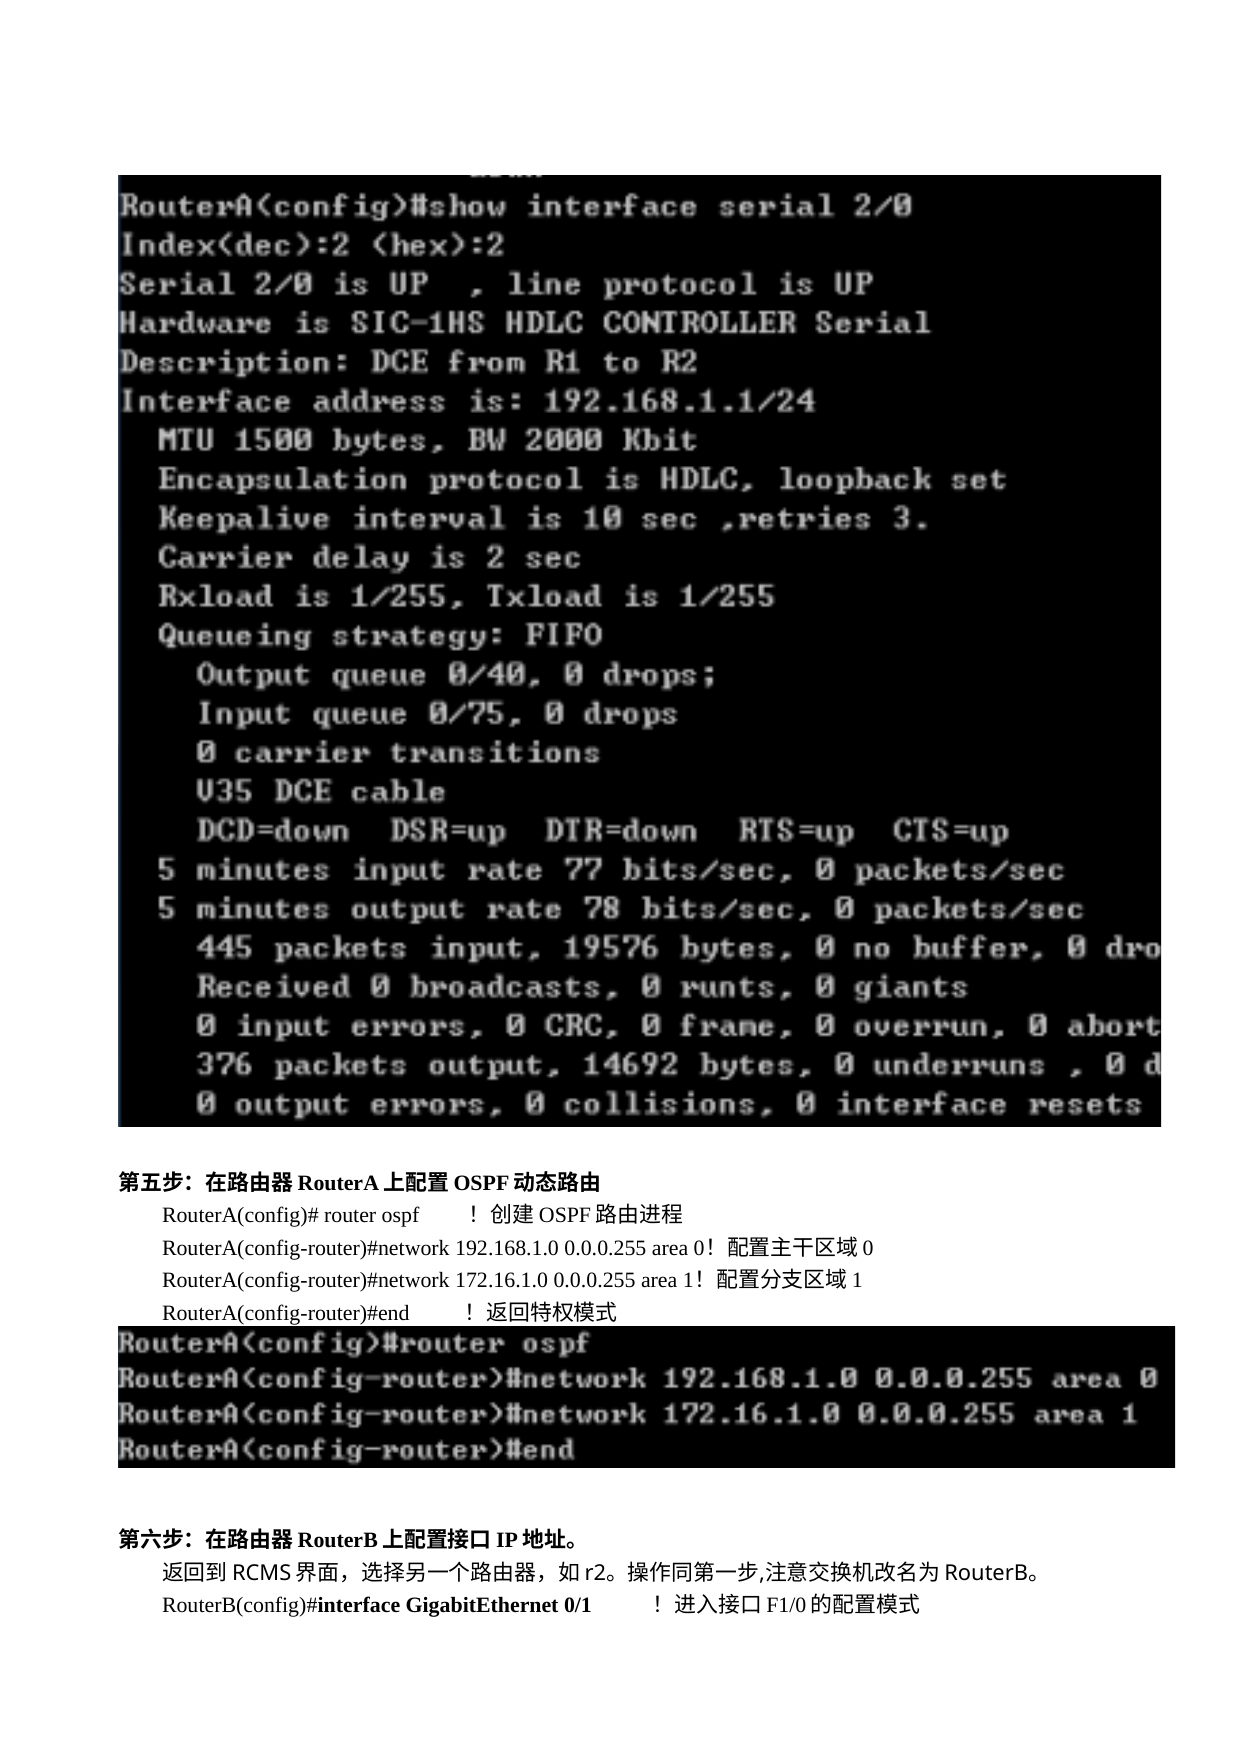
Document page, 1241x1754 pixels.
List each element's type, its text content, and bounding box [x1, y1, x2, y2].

text RouterA(config)# router ospf ！创建OSPF路由进程 [118, 1197, 1122, 1229]
picture [118, 1326, 1175, 1468]
text RouterA(config-router)#network 192.168.1.0 0.0.0.255 area 0！配置主干区域0 [118, 1229, 1122, 1262]
text 第五步：在路由器RouterA上配置OSPF动态路由 [118, 1164, 1122, 1197]
text 第六步：在路由器RouterB上配置接口IP地址。 [118, 1522, 1122, 1554]
picture [118, 175, 1162, 1127]
text RouterA(config-router)#end ！返回特权模式 [118, 1294, 1122, 1326]
text 返回到RCMS界面，选择另一个路由器，如r2。操作同第一步,注意交换机改名为RouterB。 [162, 1554, 1122, 1587]
text RouterA(config-router)#network 172.16.1.0 0.0.0.255 area 1！配置分支区域1 [118, 1262, 1122, 1294]
text RouterB(config)#interface GigabitEthernet 0/1 ！进入接口F1/0的配置模式 [118, 1587, 1122, 1619]
